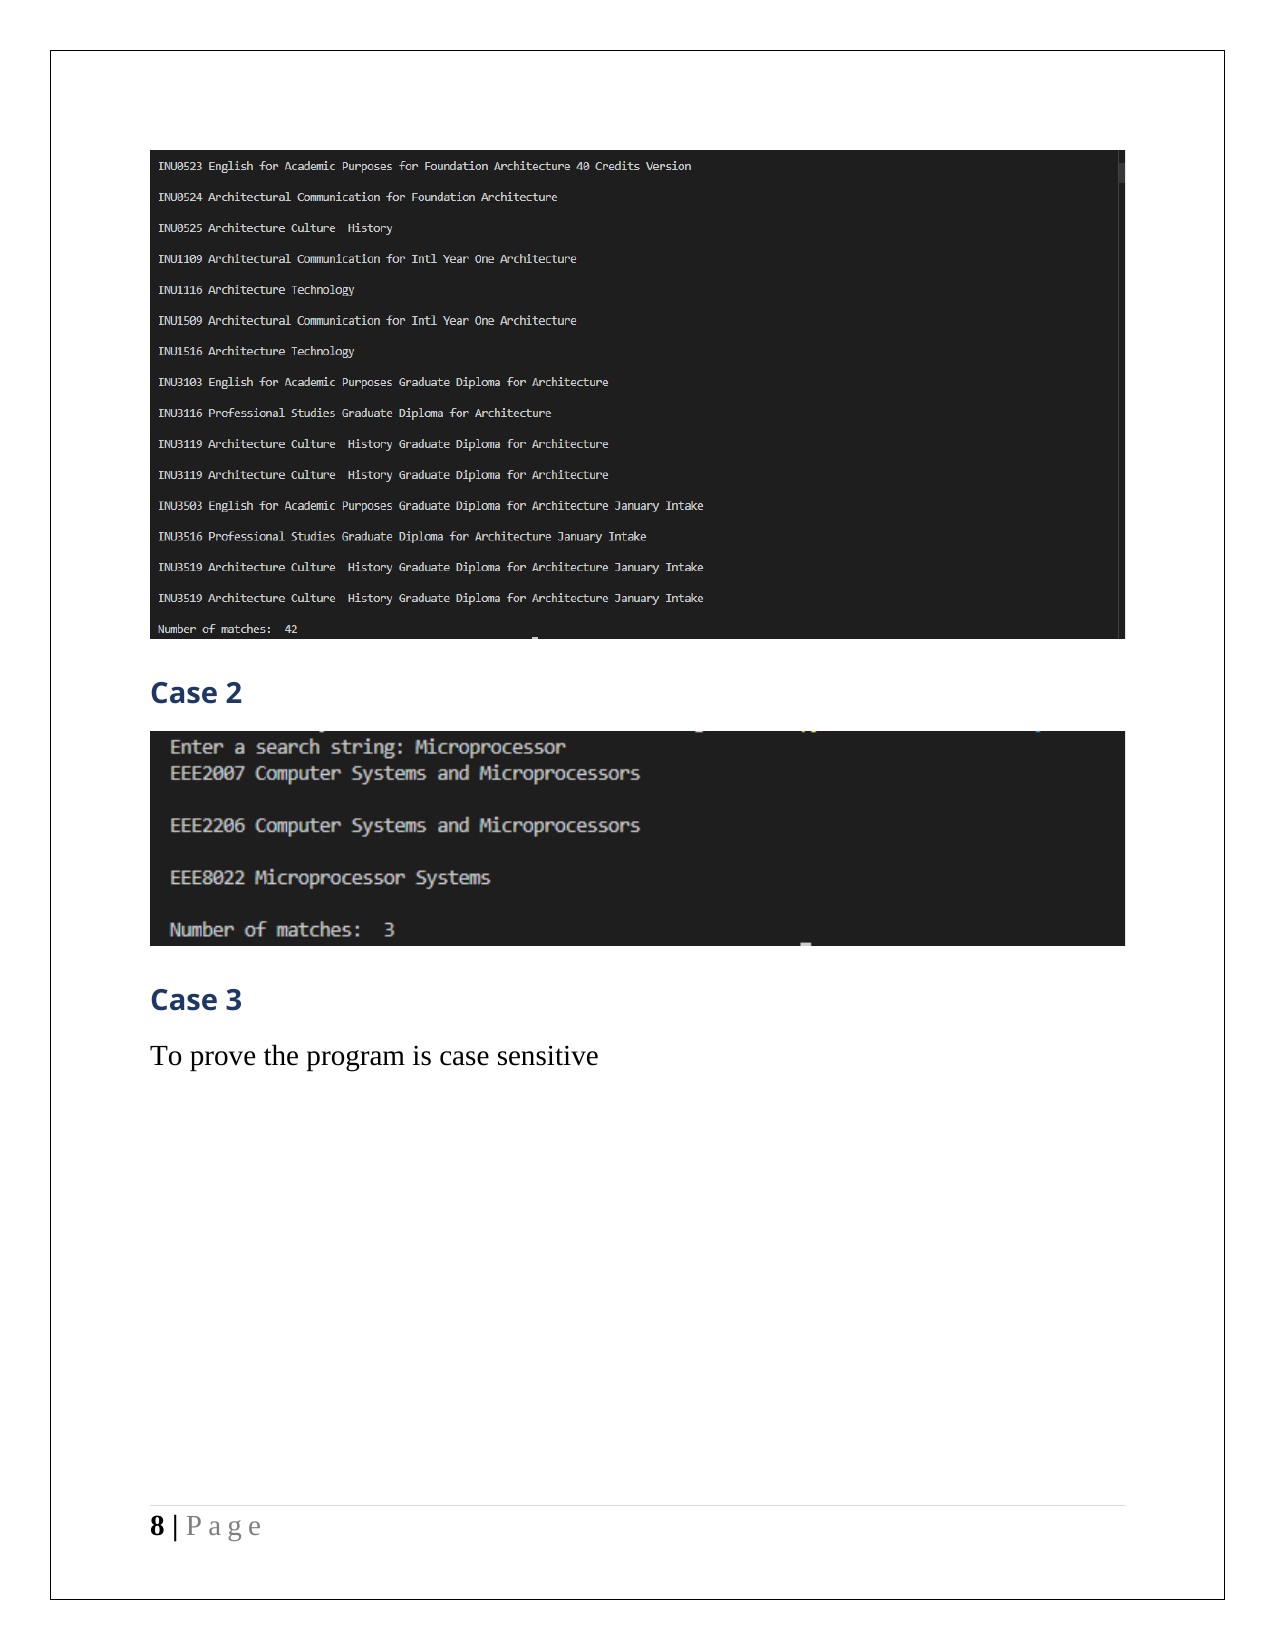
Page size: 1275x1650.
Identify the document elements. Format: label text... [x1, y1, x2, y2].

picture [150, 731, 1125, 946]
text To prove the program is case sensitive [150, 1038, 1125, 1072]
picture [150, 150, 1125, 639]
subtitle Case 3 [150, 979, 1125, 1018]
subtitle Case 2 [150, 672, 1125, 712]
